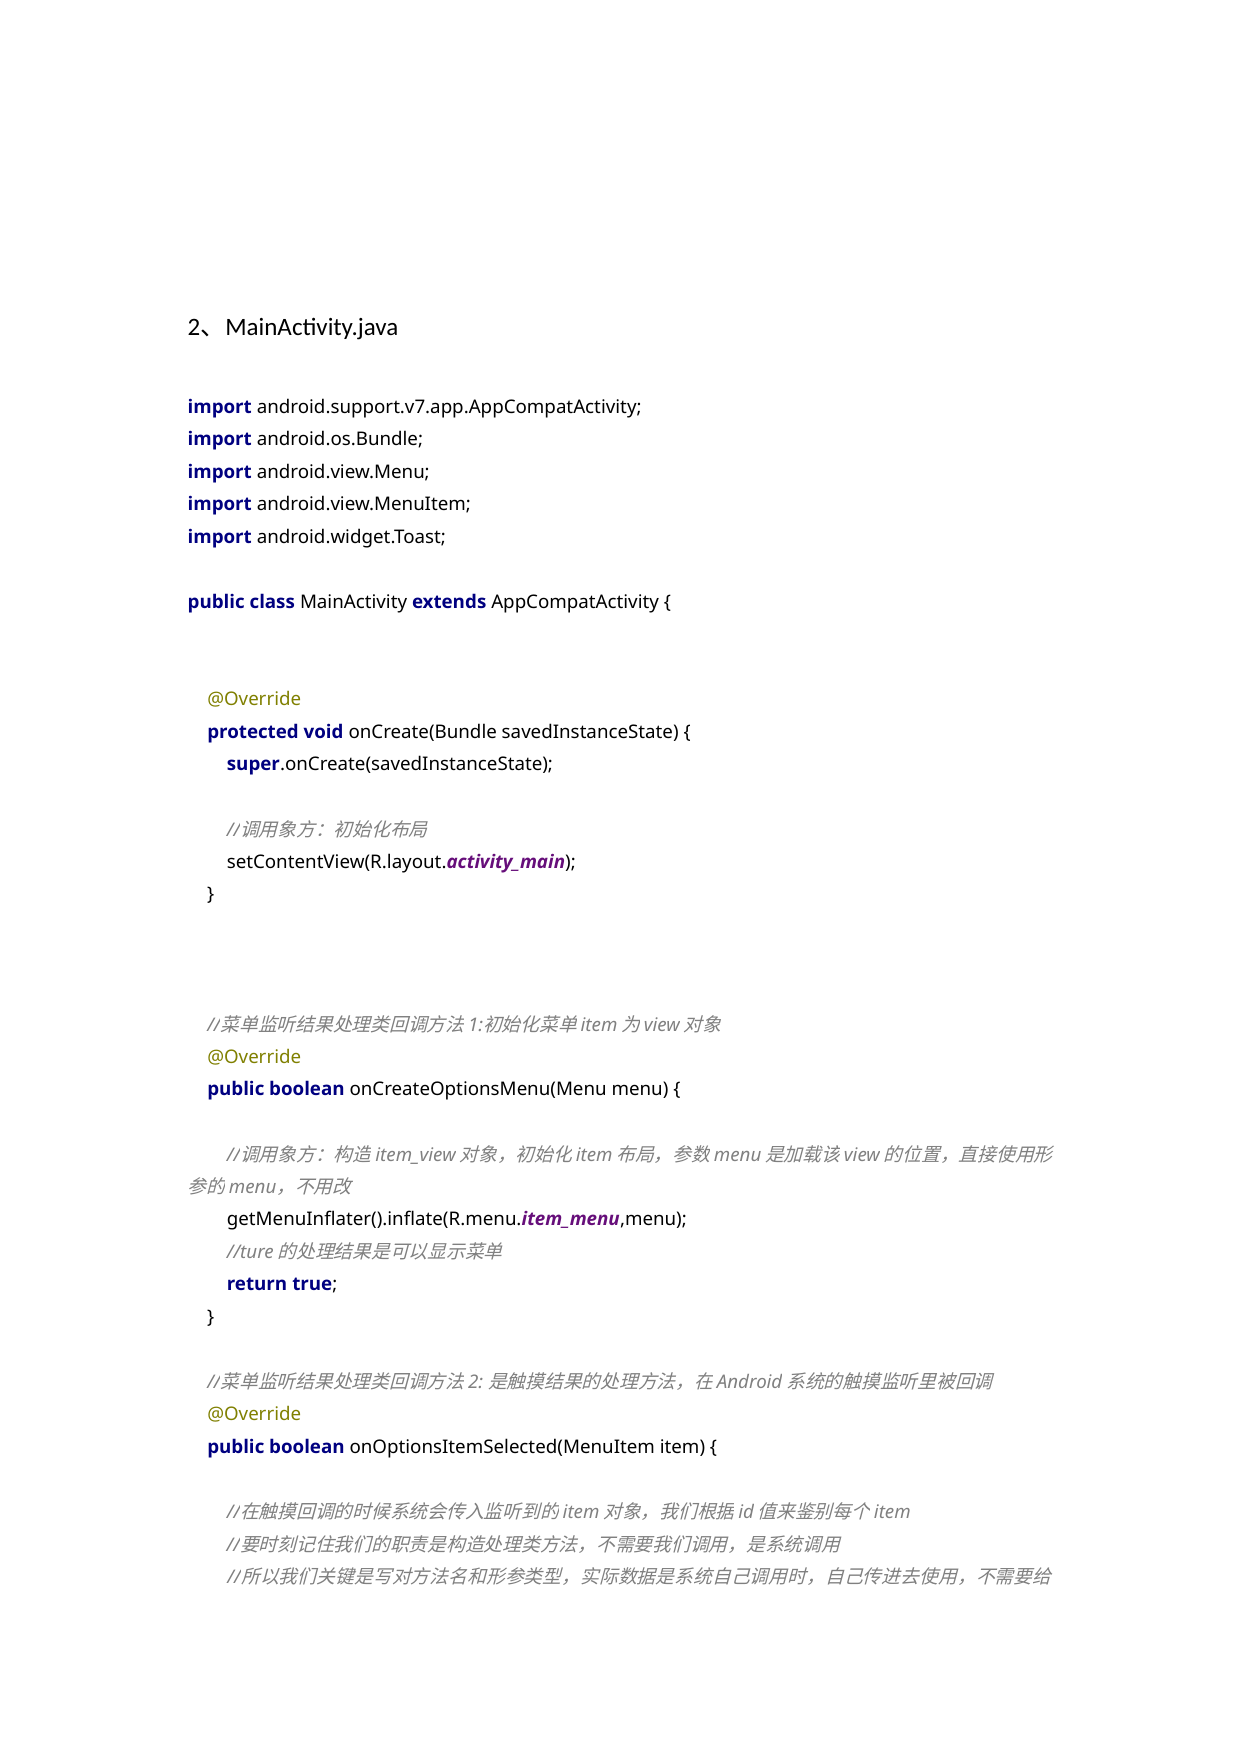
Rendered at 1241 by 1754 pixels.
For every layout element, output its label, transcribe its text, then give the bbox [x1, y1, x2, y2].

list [187, 357, 1053, 1592]
list 2、MainActivity.java [187, 292, 1053, 357]
